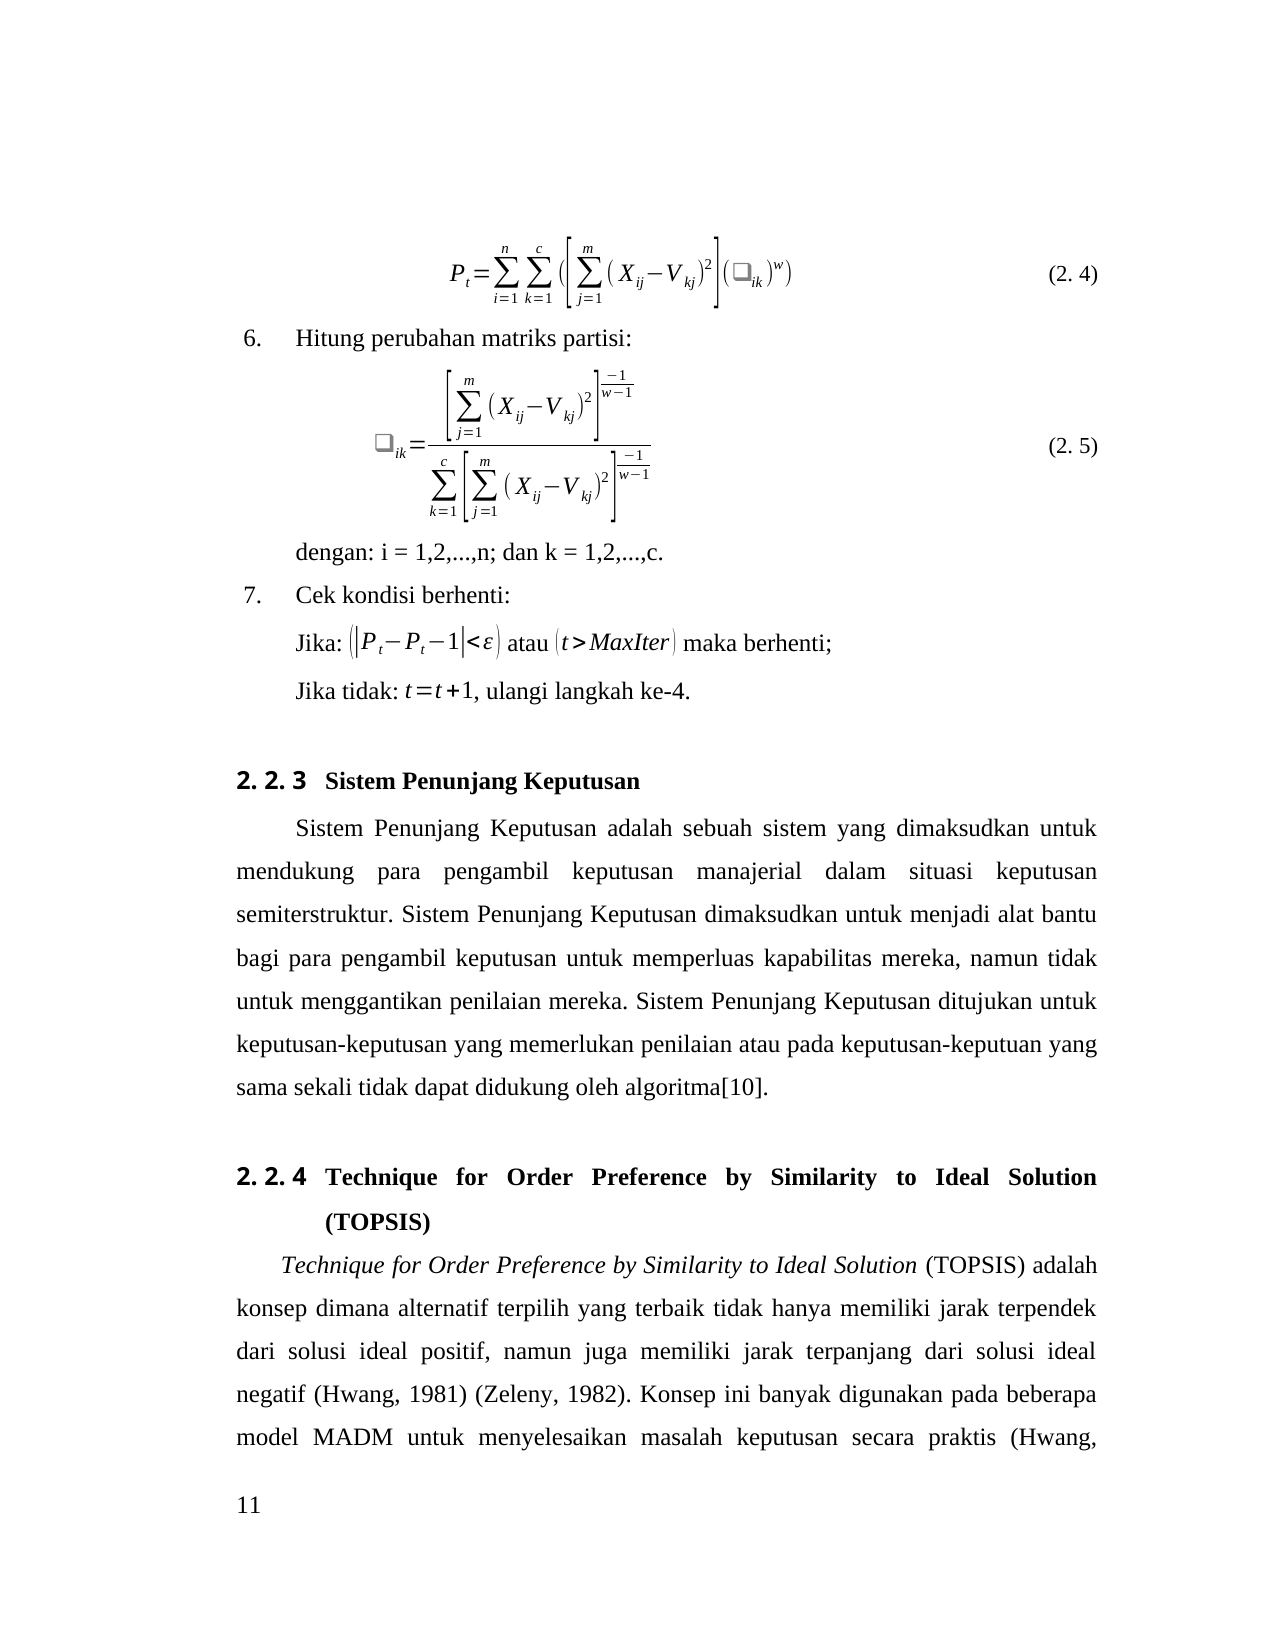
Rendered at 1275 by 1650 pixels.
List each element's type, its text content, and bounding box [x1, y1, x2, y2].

text (2. 5) [236, 367, 1098, 524]
list Cek kondisi berhenti: [243, 580, 1098, 609]
text dengan: i = 1,2,...,n; dan k = 1,2,...,c. [295, 537, 1098, 566]
text Jika tidak: , ulangi langkah ke-4. [295, 676, 1098, 705]
subtitle Technique for Order Preference by Similarity to Ideal Solution (TOPSIS) [236, 1158, 1098, 1236]
subtitle Sistem Penunjang Keputusan [236, 762, 1098, 796]
list Hitung perubahan matriks partisi: [243, 323, 1098, 352]
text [236, 1250, 1098, 1451]
text (2. 4) [236, 236, 1098, 310]
text Sistem Penunjang Keputusan adalah sebuah sistem yang dimaksudkan untuk mendukung para pengambil keputusan manajerial dalam situasi keputusan semiterstruktur. Sistem Penunjang Keputusan dimaksudkan untuk menjadi alat bantu bagi para pengambil keputusan untuk memperluas kapabilitas mereka, namun tidak untuk menggantikan penilaian mereka. Sistem Penunjang Keputusan ditujukan untuk keputusan-keputusan yang memerlukan penilaian atau pada keputusan-keputuan yang sama sekali tidak dapat didukung oleh algoritma[10]. [236, 813, 1098, 1101]
text Jika: atau maka berhenti; [295, 623, 1098, 662]
